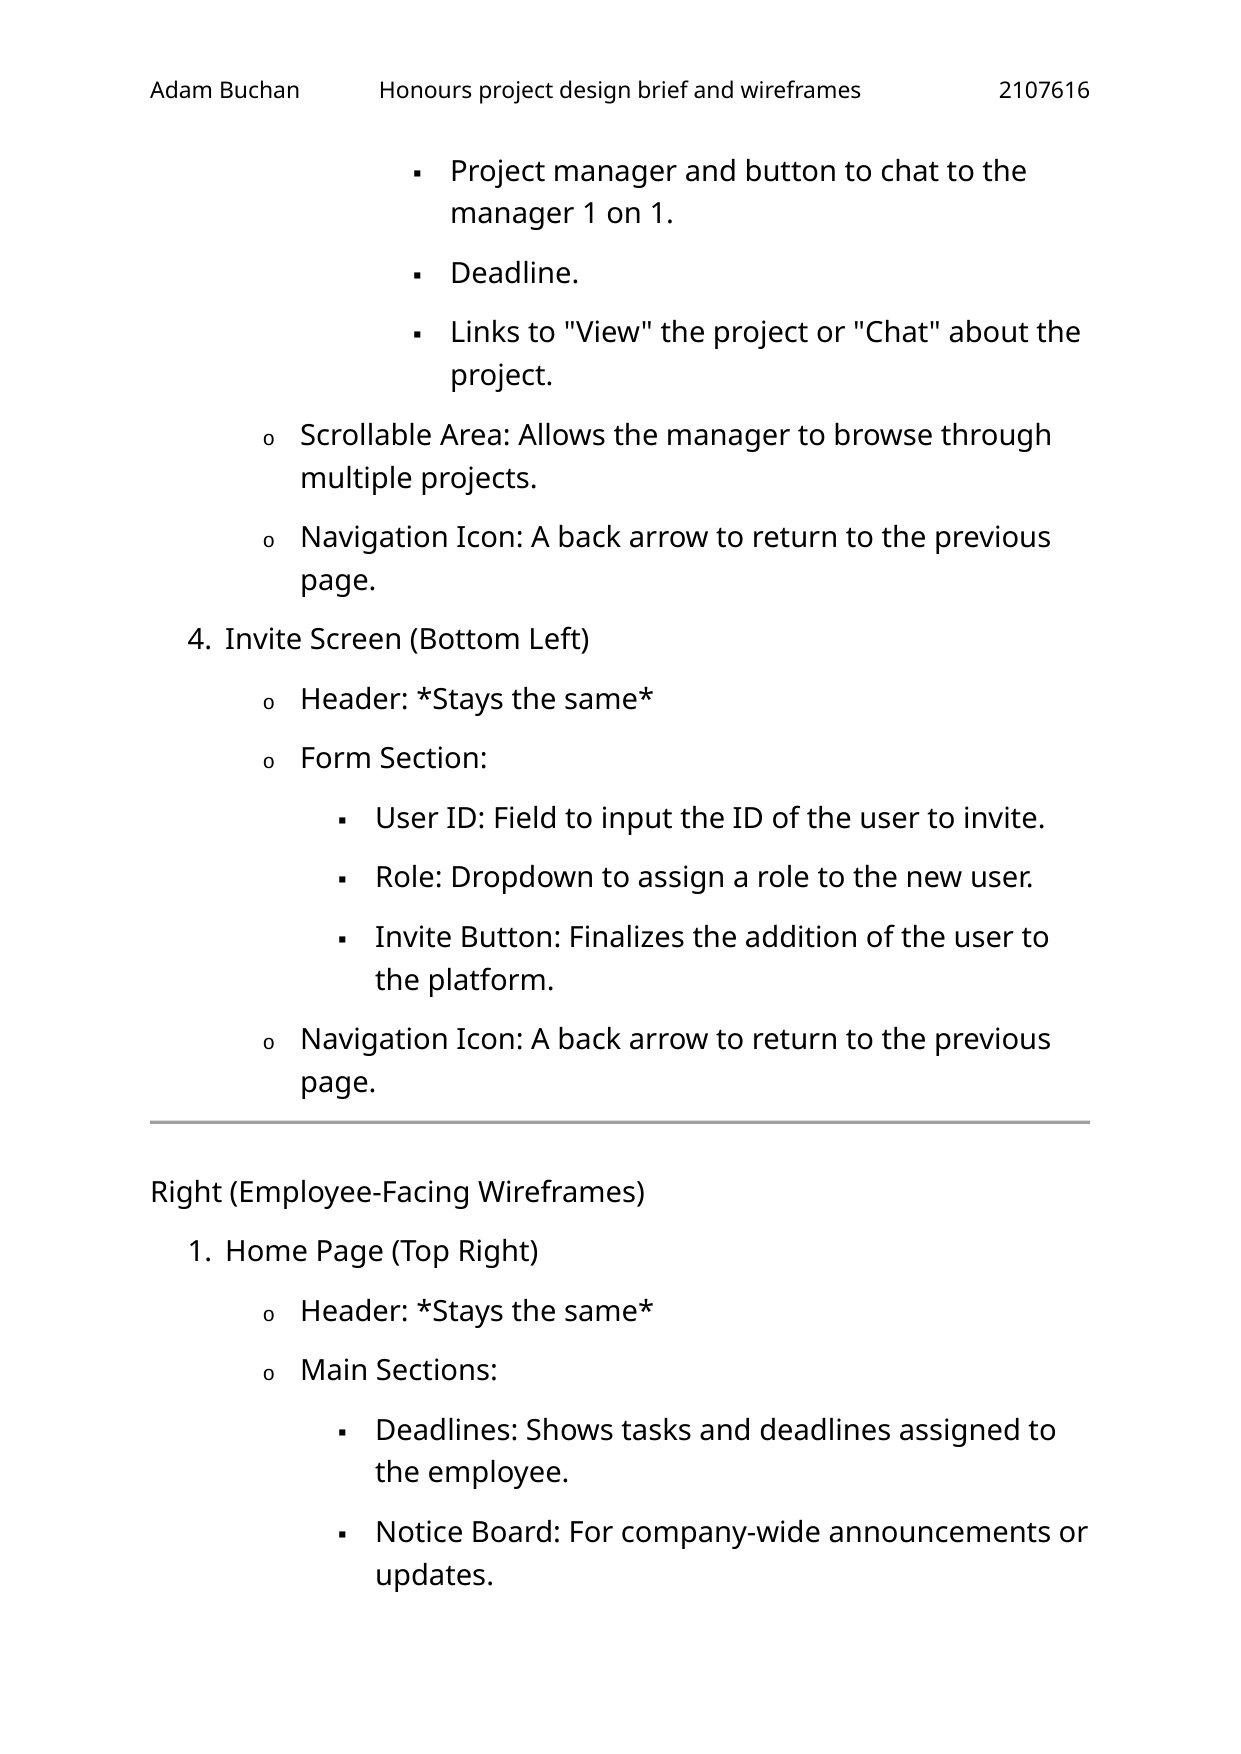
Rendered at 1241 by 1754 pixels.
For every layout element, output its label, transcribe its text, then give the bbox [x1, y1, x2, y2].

list Form Section: [262, 738, 1090, 777]
list User ID: Field to input the ID of the user to invite. [337, 797, 1090, 837]
list Invite Screen (Bottom Left) [187, 619, 1090, 658]
list Invite Button: Finalizes the addition of the user to the platform. [337, 916, 1090, 998]
list Navigation Icon: A back arrow to return to the previous page. [262, 516, 1090, 599]
list Header: *Stays the same* [262, 1290, 1090, 1330]
list Navigation Icon: A back arrow to return to the previous page. [262, 1018, 1090, 1101]
text Right (Employee-Facing Wireframes) [150, 1171, 1090, 1211]
list Role: Dropdown to assign a role to the new user. [337, 857, 1090, 896]
list Main Sections: [262, 1349, 1090, 1389]
list Notice Board: For company-wide announcements or updates. [337, 1511, 1090, 1594]
list Scrollable Area: Allows the manager to browse through multiple projects. [262, 414, 1090, 497]
list Header: *Stays the same* [262, 678, 1090, 718]
list Home Page (Top Right) [187, 1231, 1090, 1270]
list Project manager and button to chat to the manager 1 on 1. [412, 150, 1090, 232]
list Deadline. [412, 252, 1090, 292]
list Links to "View" the project or "Chat" about the project. [412, 312, 1090, 394]
list Deadlines: Shows tasks and deadlines assigned to the employee. [337, 1409, 1090, 1491]
